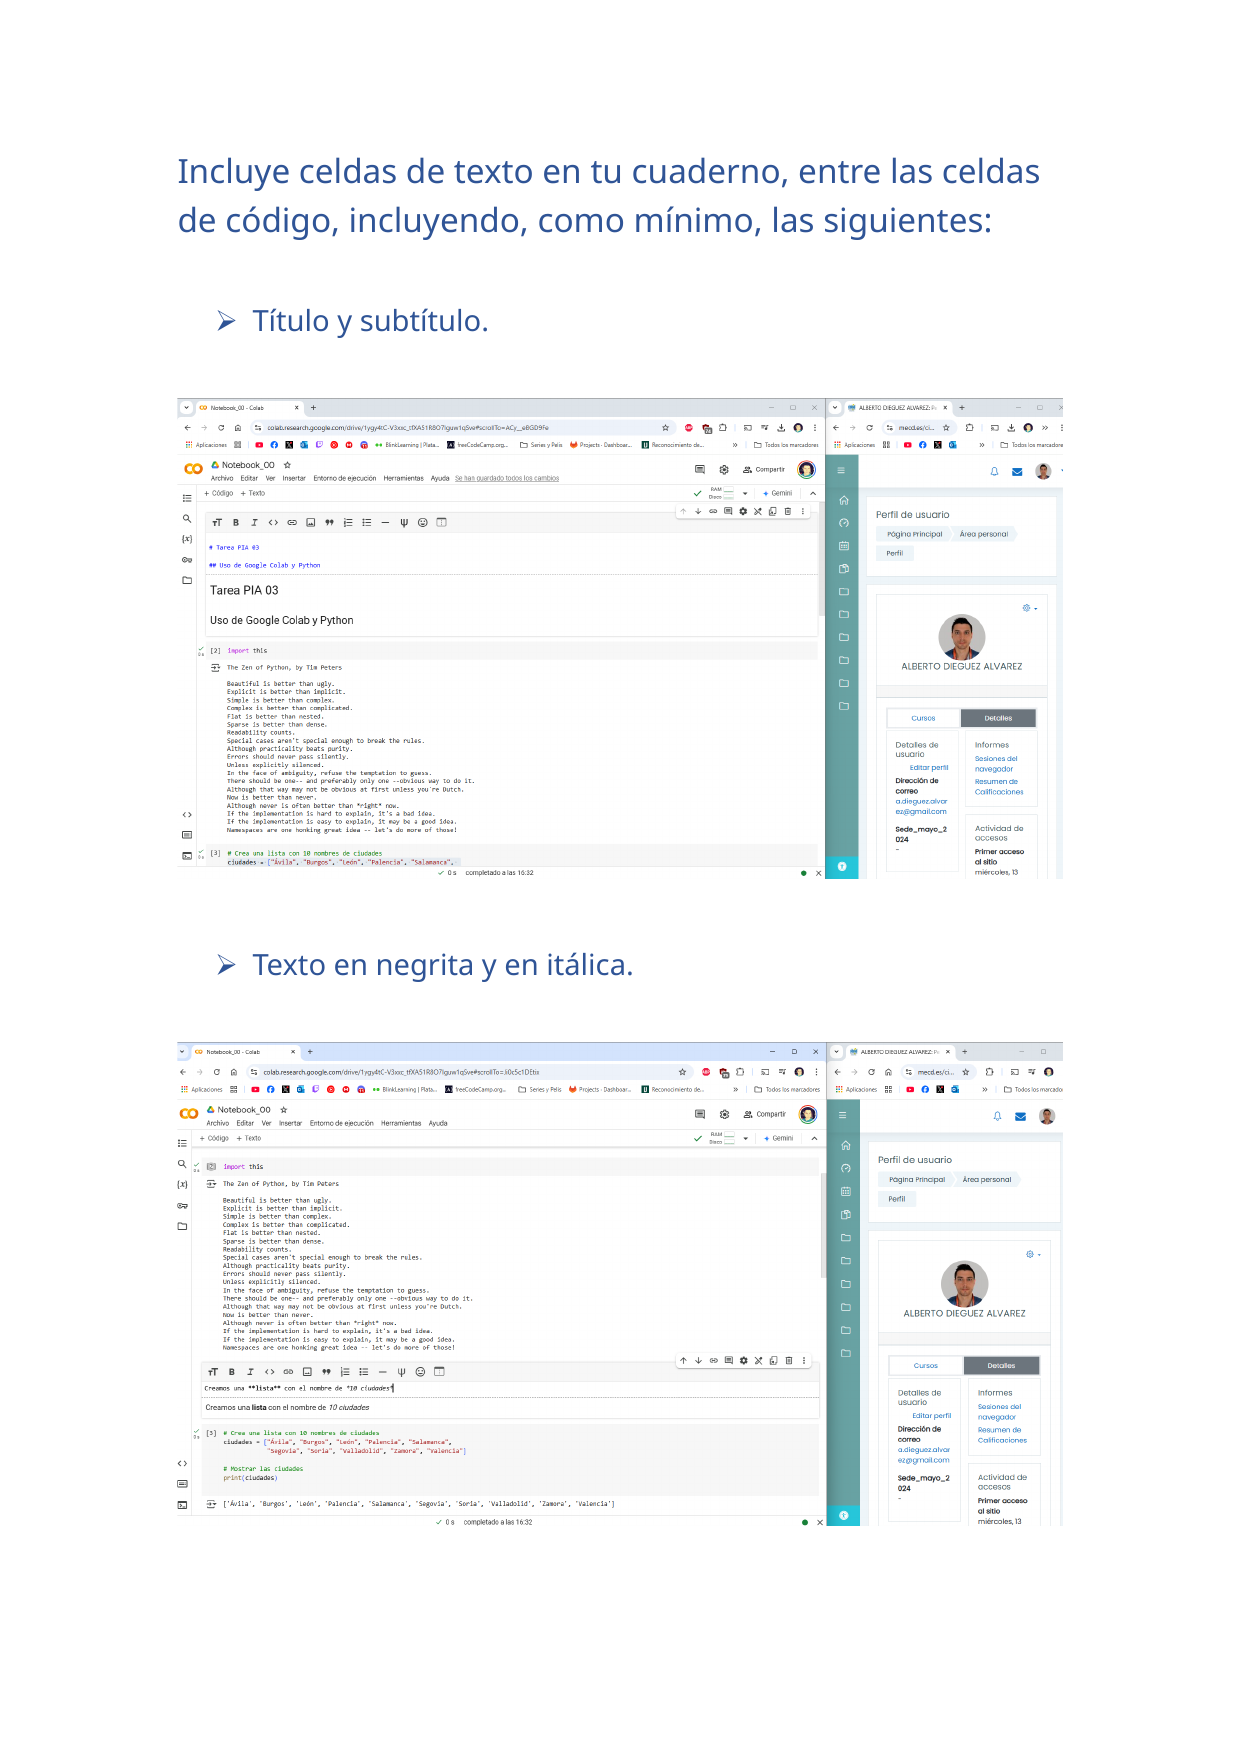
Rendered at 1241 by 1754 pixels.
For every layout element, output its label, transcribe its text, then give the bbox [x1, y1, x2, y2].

subtitle Texto en negrita y en itálica. [215, 945, 1063, 984]
subtitle Incluye celdas de texto en tu cuaderno, entre las celdas de código, incluyendo, como mínimo, las siguientes: [177, 148, 1063, 242]
picture [177, 1042, 1063, 1526]
picture [177, 398, 1063, 879]
subtitle Título y subtítulo. [215, 301, 1063, 340]
